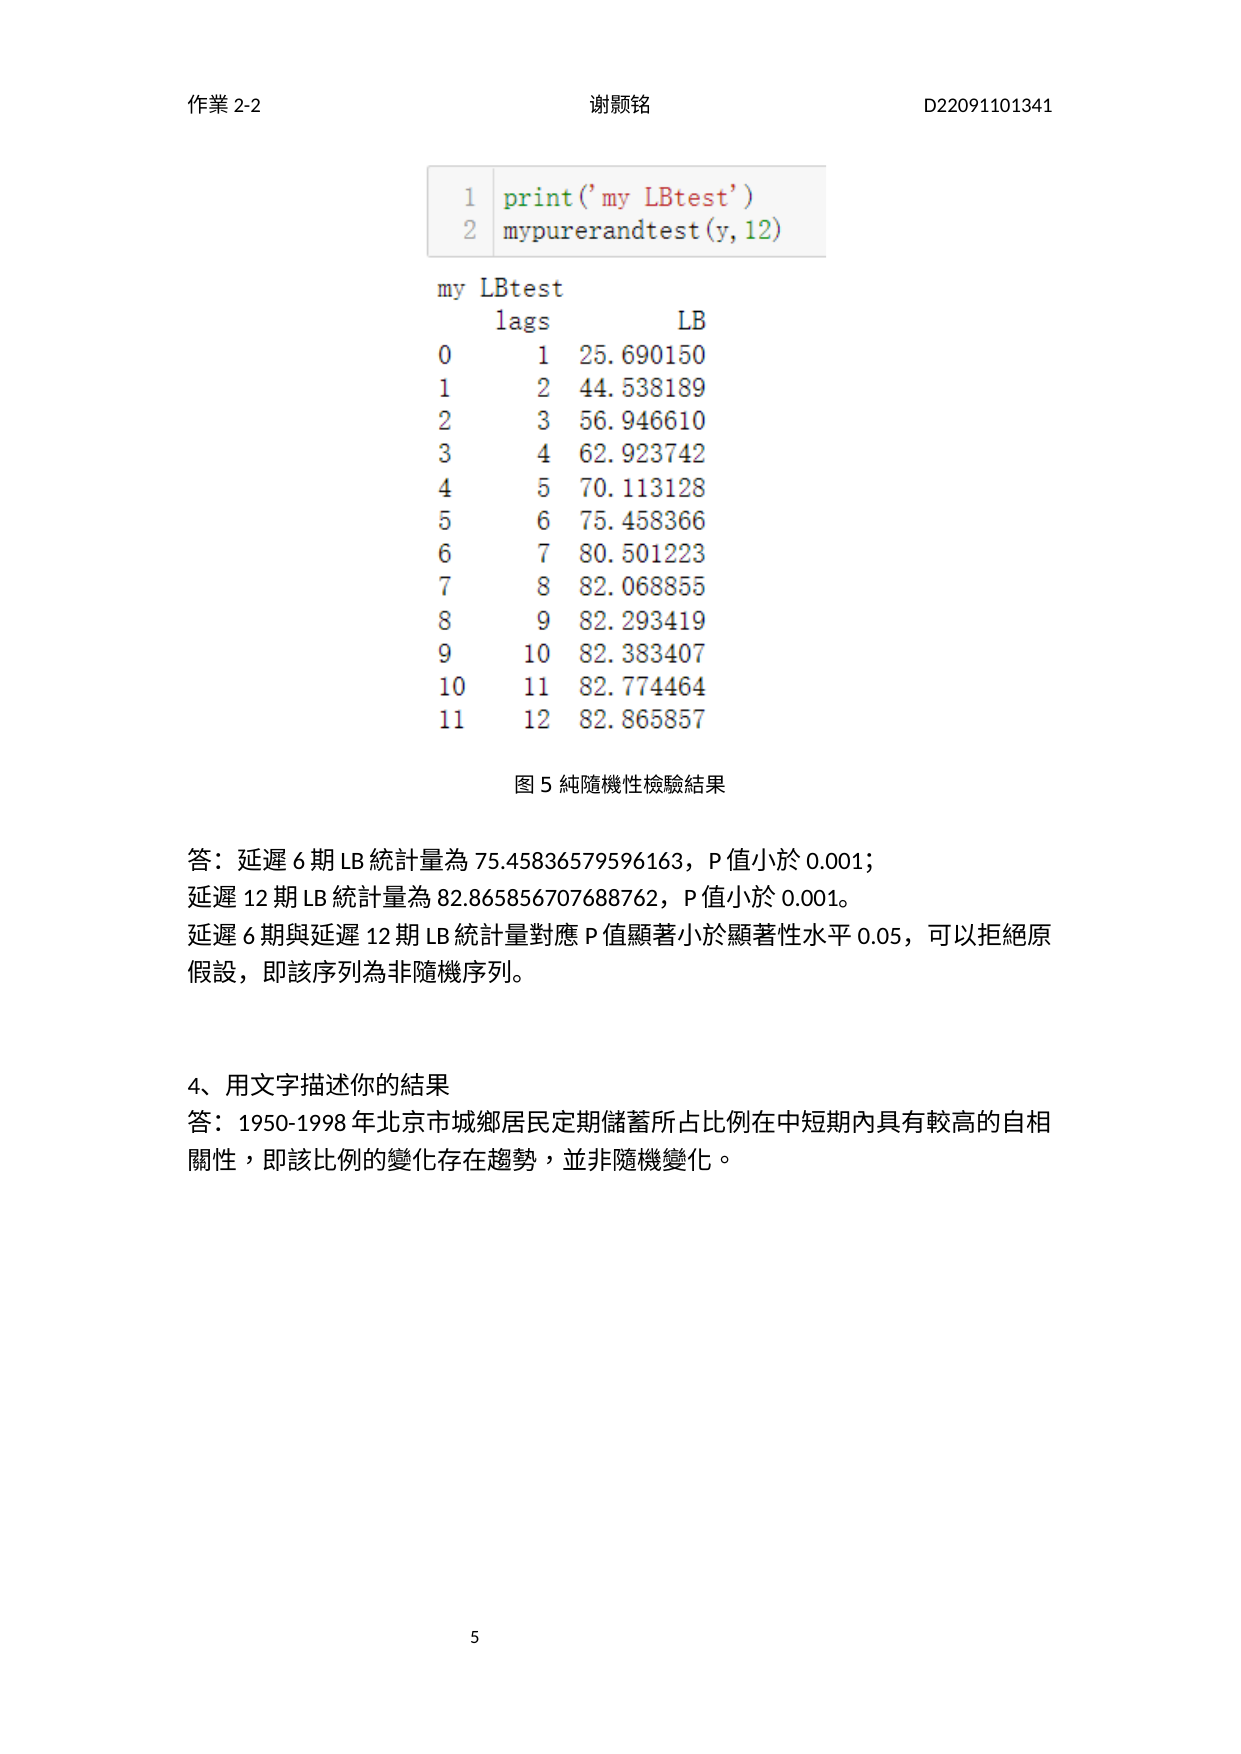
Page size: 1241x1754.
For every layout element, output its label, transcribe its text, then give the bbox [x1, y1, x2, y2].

text 答：1950-1998年北京市城鄉居民定期儲蓄所占比例在中短期內具有較高的自相關性，即該比例的變化存在趨勢，並非隨機變化。 [187, 1102, 1053, 1177]
text 答：延遲6期LB統計量為75.45836579596163，P值小於0.001； [187, 839, 1053, 877]
text 延遲6期與延遲12期LB統計量對應P值顯著小於顯著性水平0.05，可以拒絕原假設，即該序列為非隨機序列。 [187, 914, 1053, 989]
text 延遲12期LB統計量為82.865856707688762，P值小於0.001。 [187, 877, 1053, 914]
picture [413, 164, 827, 752]
text 4、用文字描述你的結果 [187, 1064, 1053, 1102]
text 图 5 純隨機性檢驗結果 [187, 764, 1053, 802]
